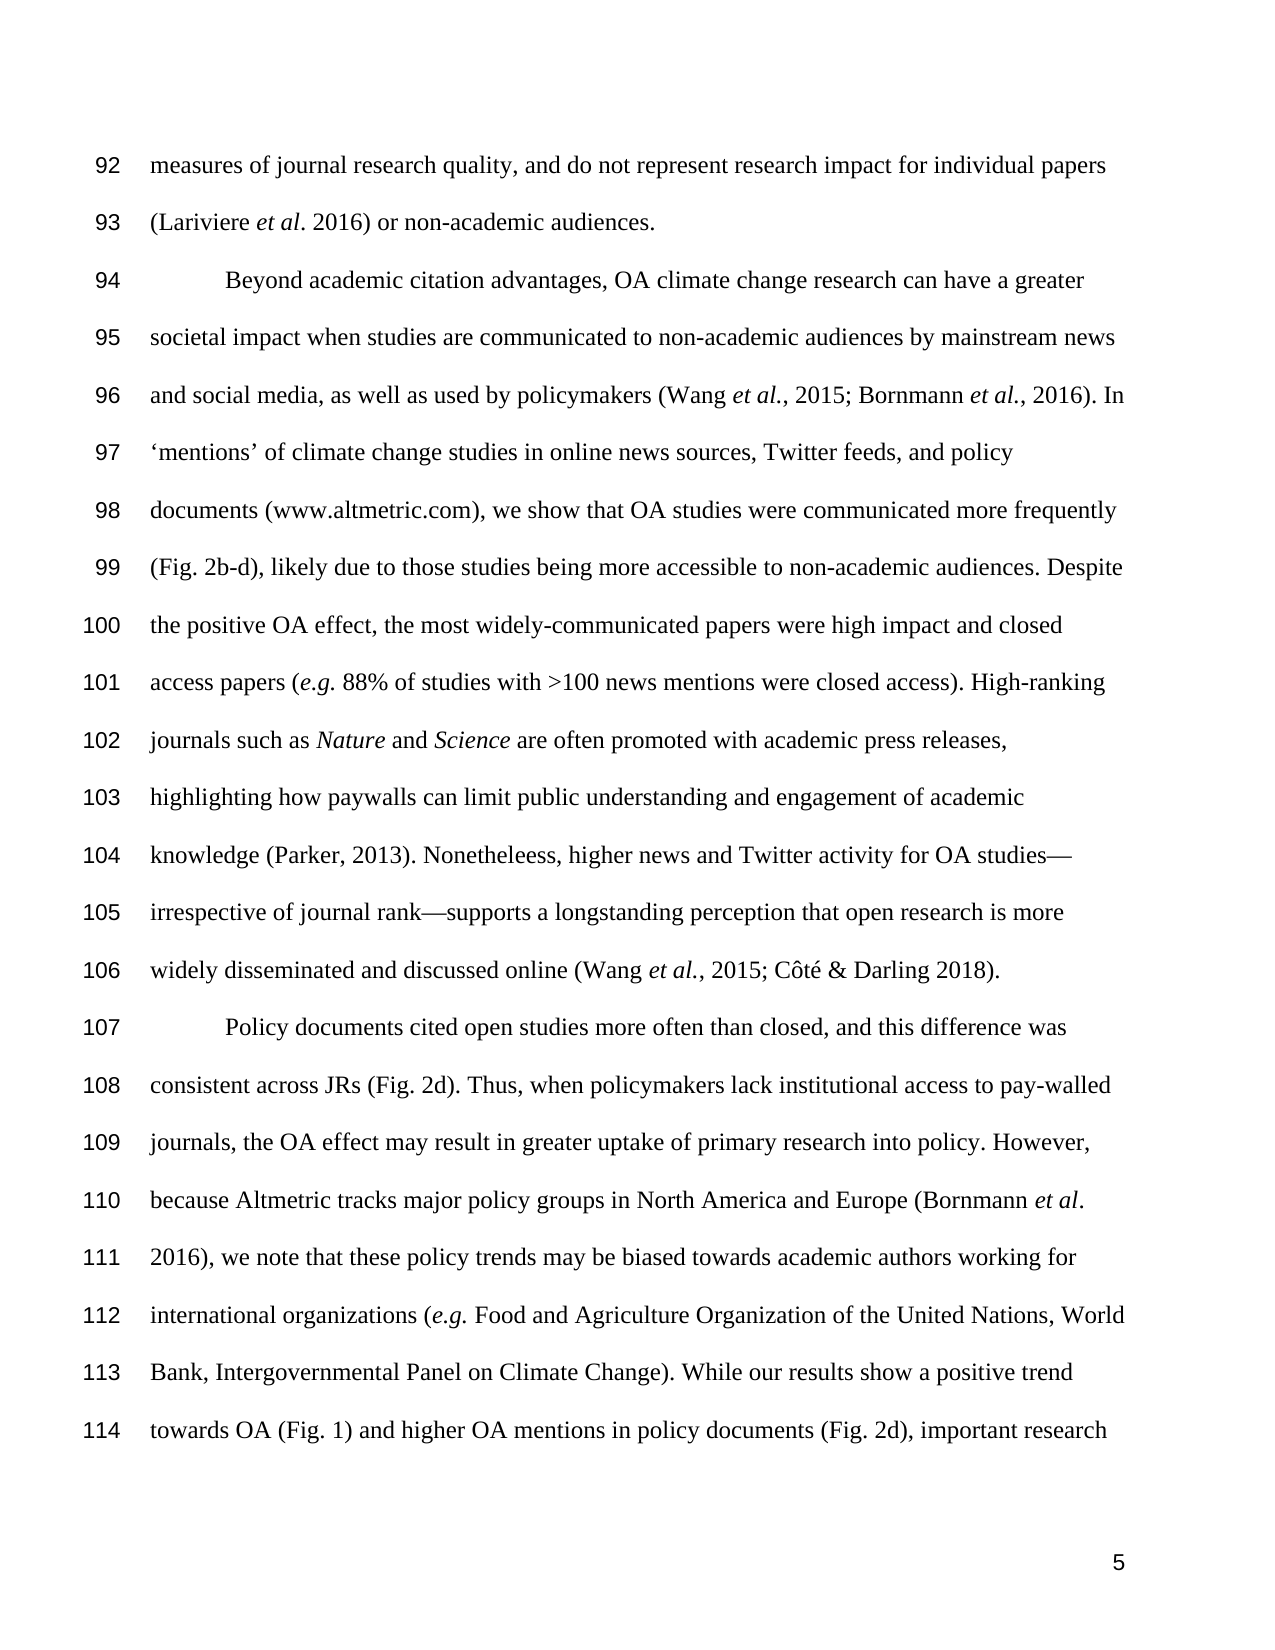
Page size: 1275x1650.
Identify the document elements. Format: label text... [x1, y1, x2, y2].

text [150, 150, 1125, 236]
text Beyond academic citation advantages, OA climate change research can have a greater societal impact when studies are communicated to non-academic audiences by mainstream news and social media, as well as used by policymakers (Wang et al., 2015; Bornmann et al., 2016). In ‘mentions’ of climate change studies in online news sources, Twitter feeds, and policy documents (www.altmetric.com), we show that OA studies were communicated more frequently (Fig. 2b-d), likely due to those studies being more accessible to non-academic audiences. Despite the positive OA effect, the most widely-communicated papers were high impact and closed access papers (e.g. 88% of studies with >100 news mentions were closed access). High-ranking journals such as Nature and Science are often promoted with academic press releases, highlighting how paywalls can limit public understanding and engagement of academic knowledge (Parker, 2013). Nonetheleess, higher news and Twitter activity for OA studies—irrespective of journal rank—supports a longstanding perception that open research is more widely disseminated and discussed online (Wang et al., 2015; Côté & Darling 2018). [150, 265, 1125, 984]
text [150, 1012, 1125, 1444]
